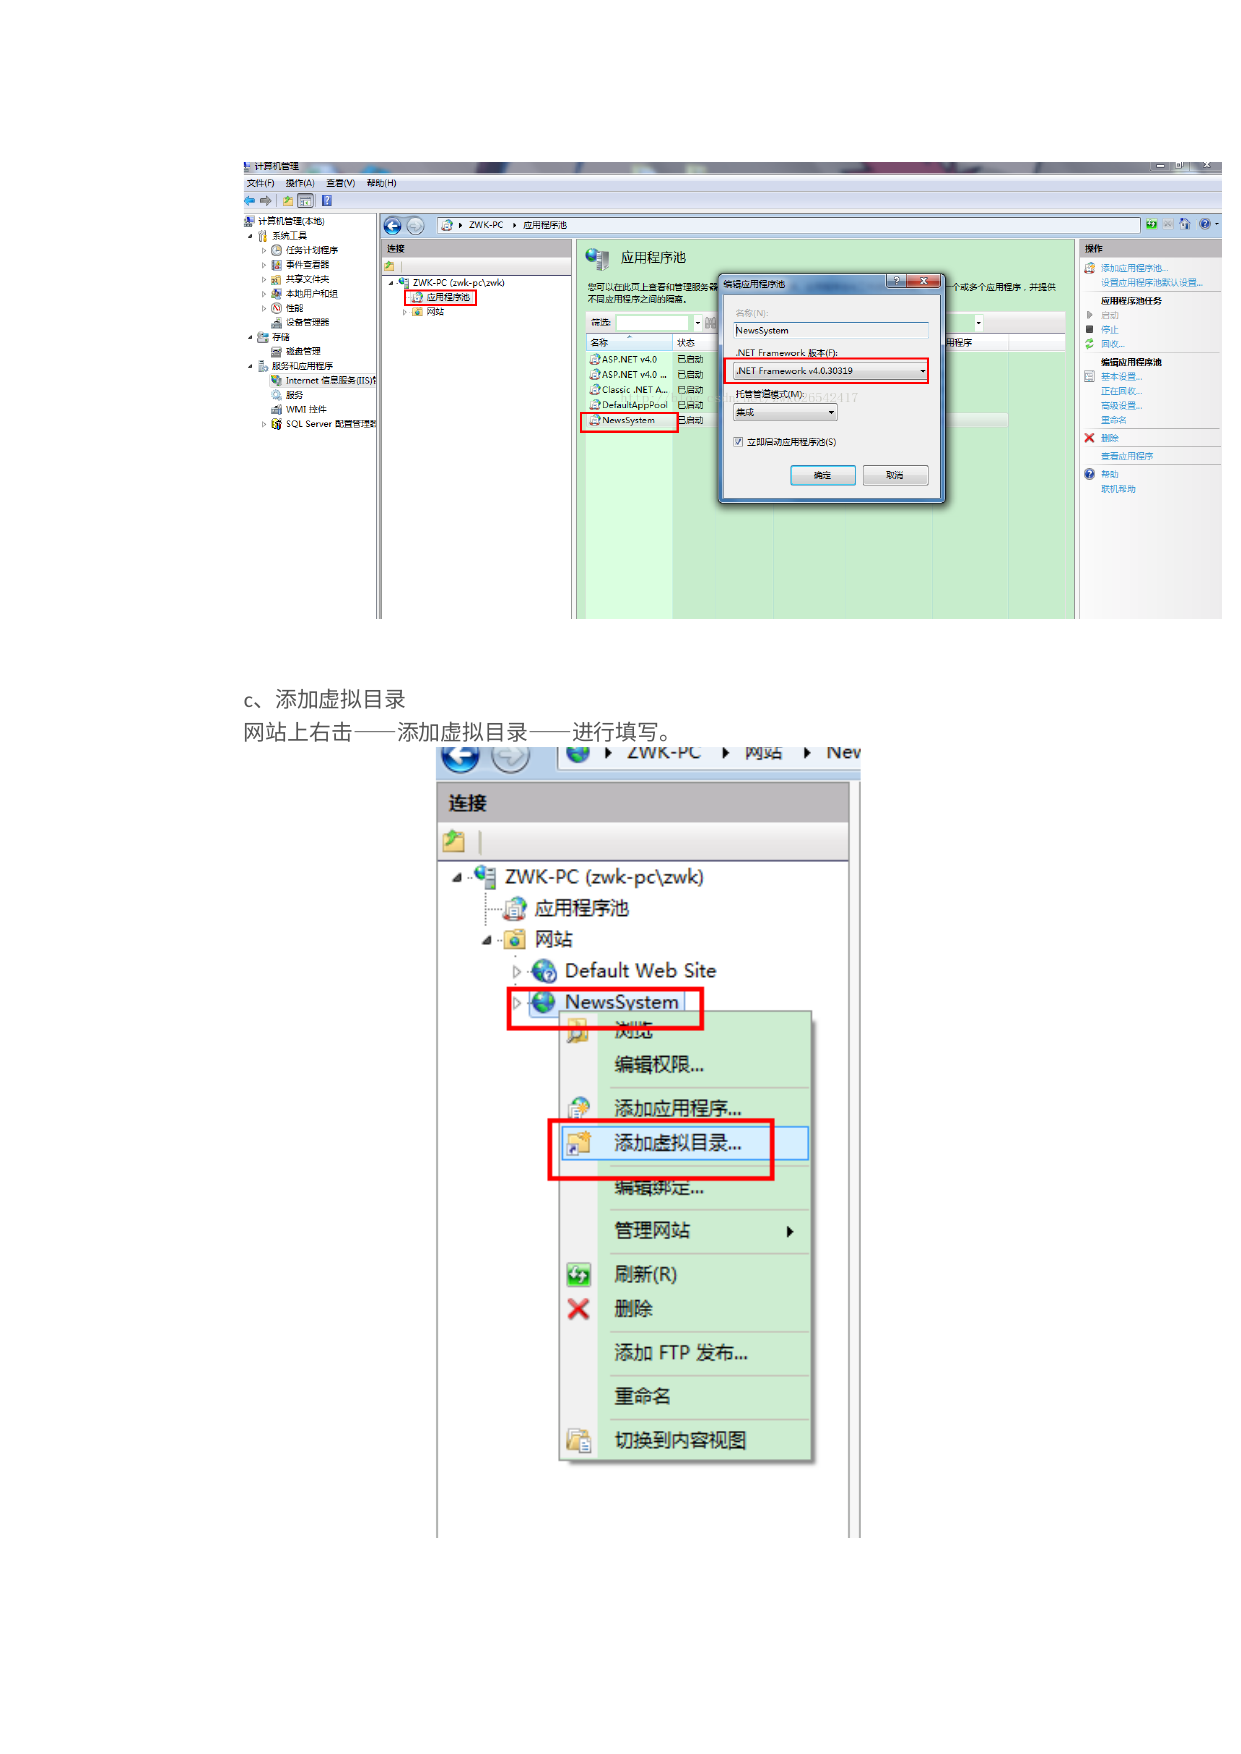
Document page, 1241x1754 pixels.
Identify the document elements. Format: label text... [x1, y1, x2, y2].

picture [243, 162, 1222, 619]
text c、添加虚拟目录 [244, 682, 1053, 714]
picture [435, 747, 861, 1538]
text 网站上右击——添加虚拟目录——进行填写。 [244, 714, 1053, 747]
